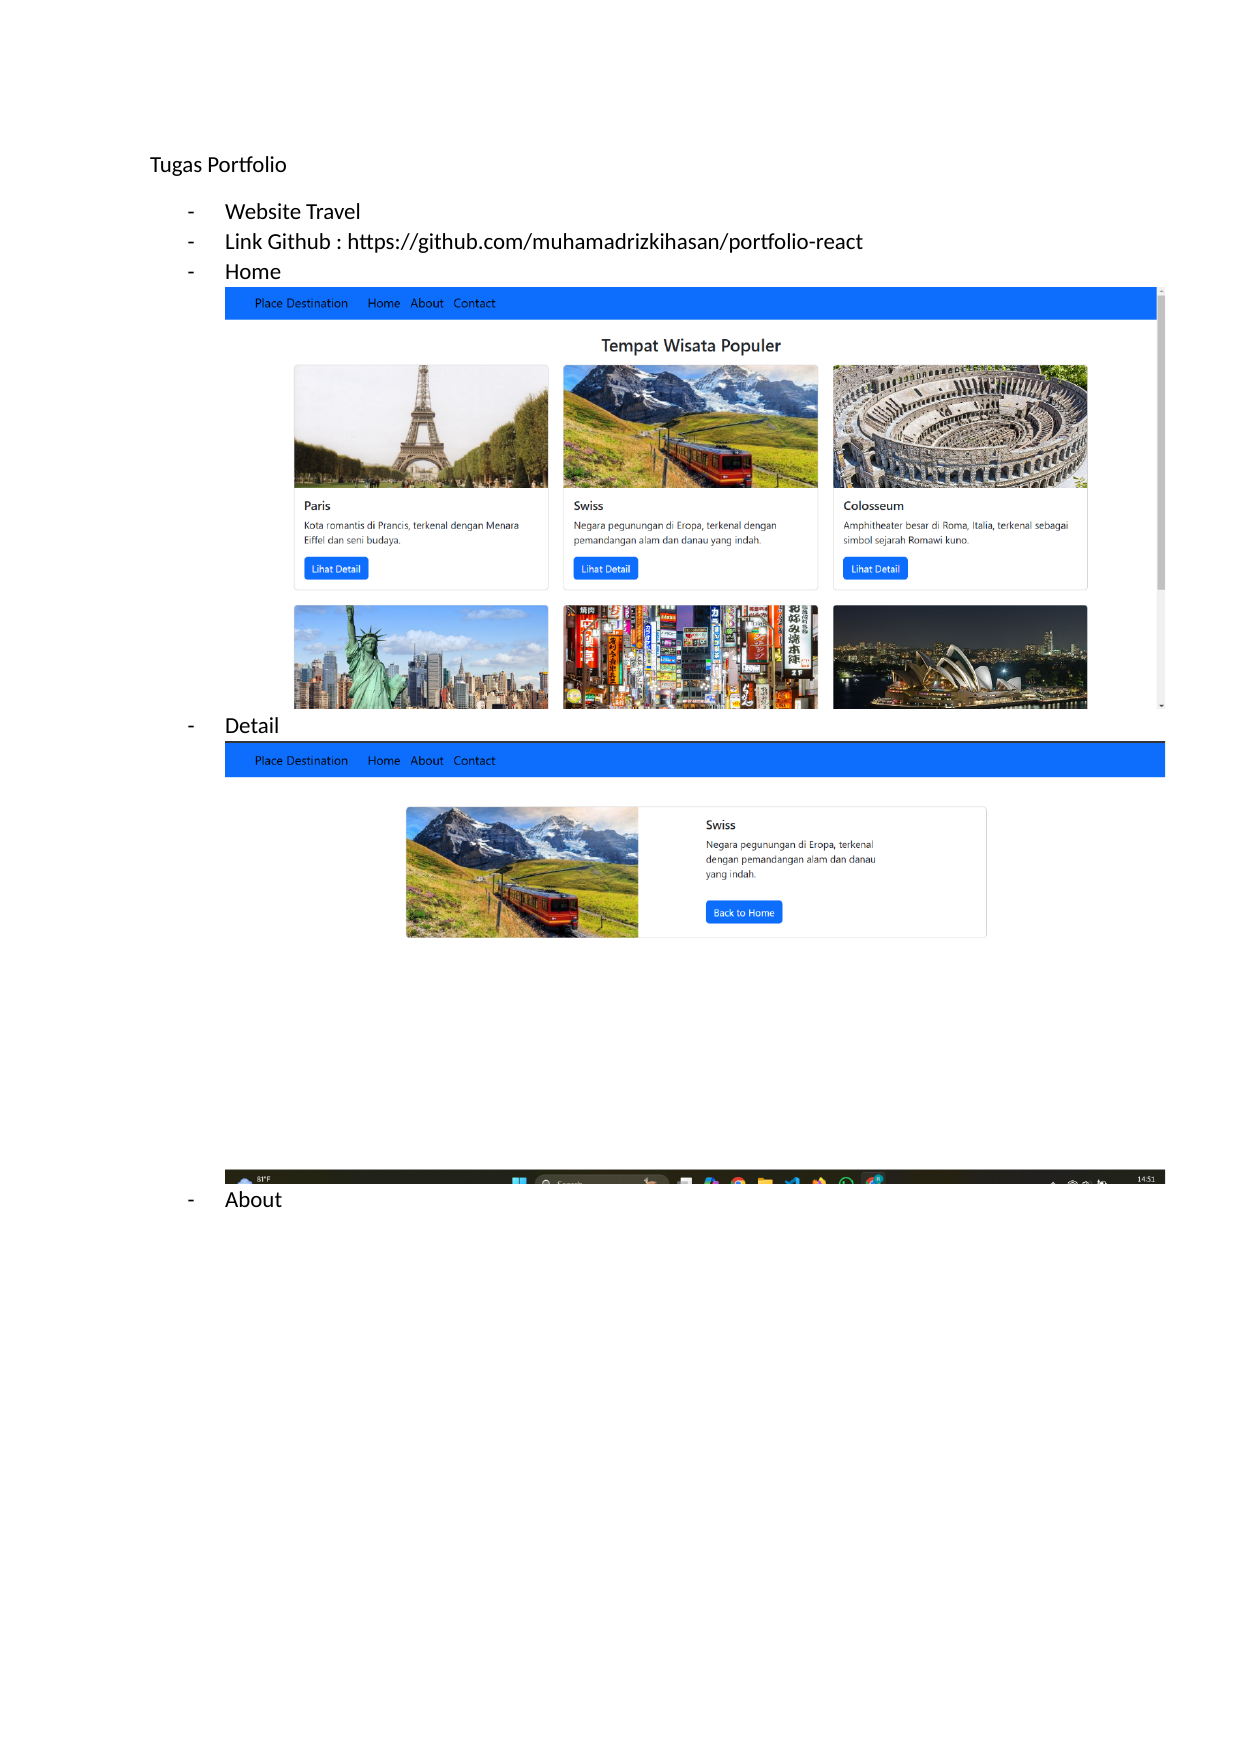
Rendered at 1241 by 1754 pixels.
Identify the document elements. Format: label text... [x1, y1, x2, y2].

picture [225, 287, 1166, 709]
list Detail [187, 711, 1090, 739]
picture [225, 741, 1166, 1184]
list Link Github : https://github.com/muhamadrizkihasan/portfolio-react [187, 227, 1090, 255]
list Website Travel [187, 197, 1090, 225]
text Tugas Portfolio [150, 150, 1090, 178]
list About [187, 1186, 1090, 1213]
list Home [187, 257, 1090, 285]
